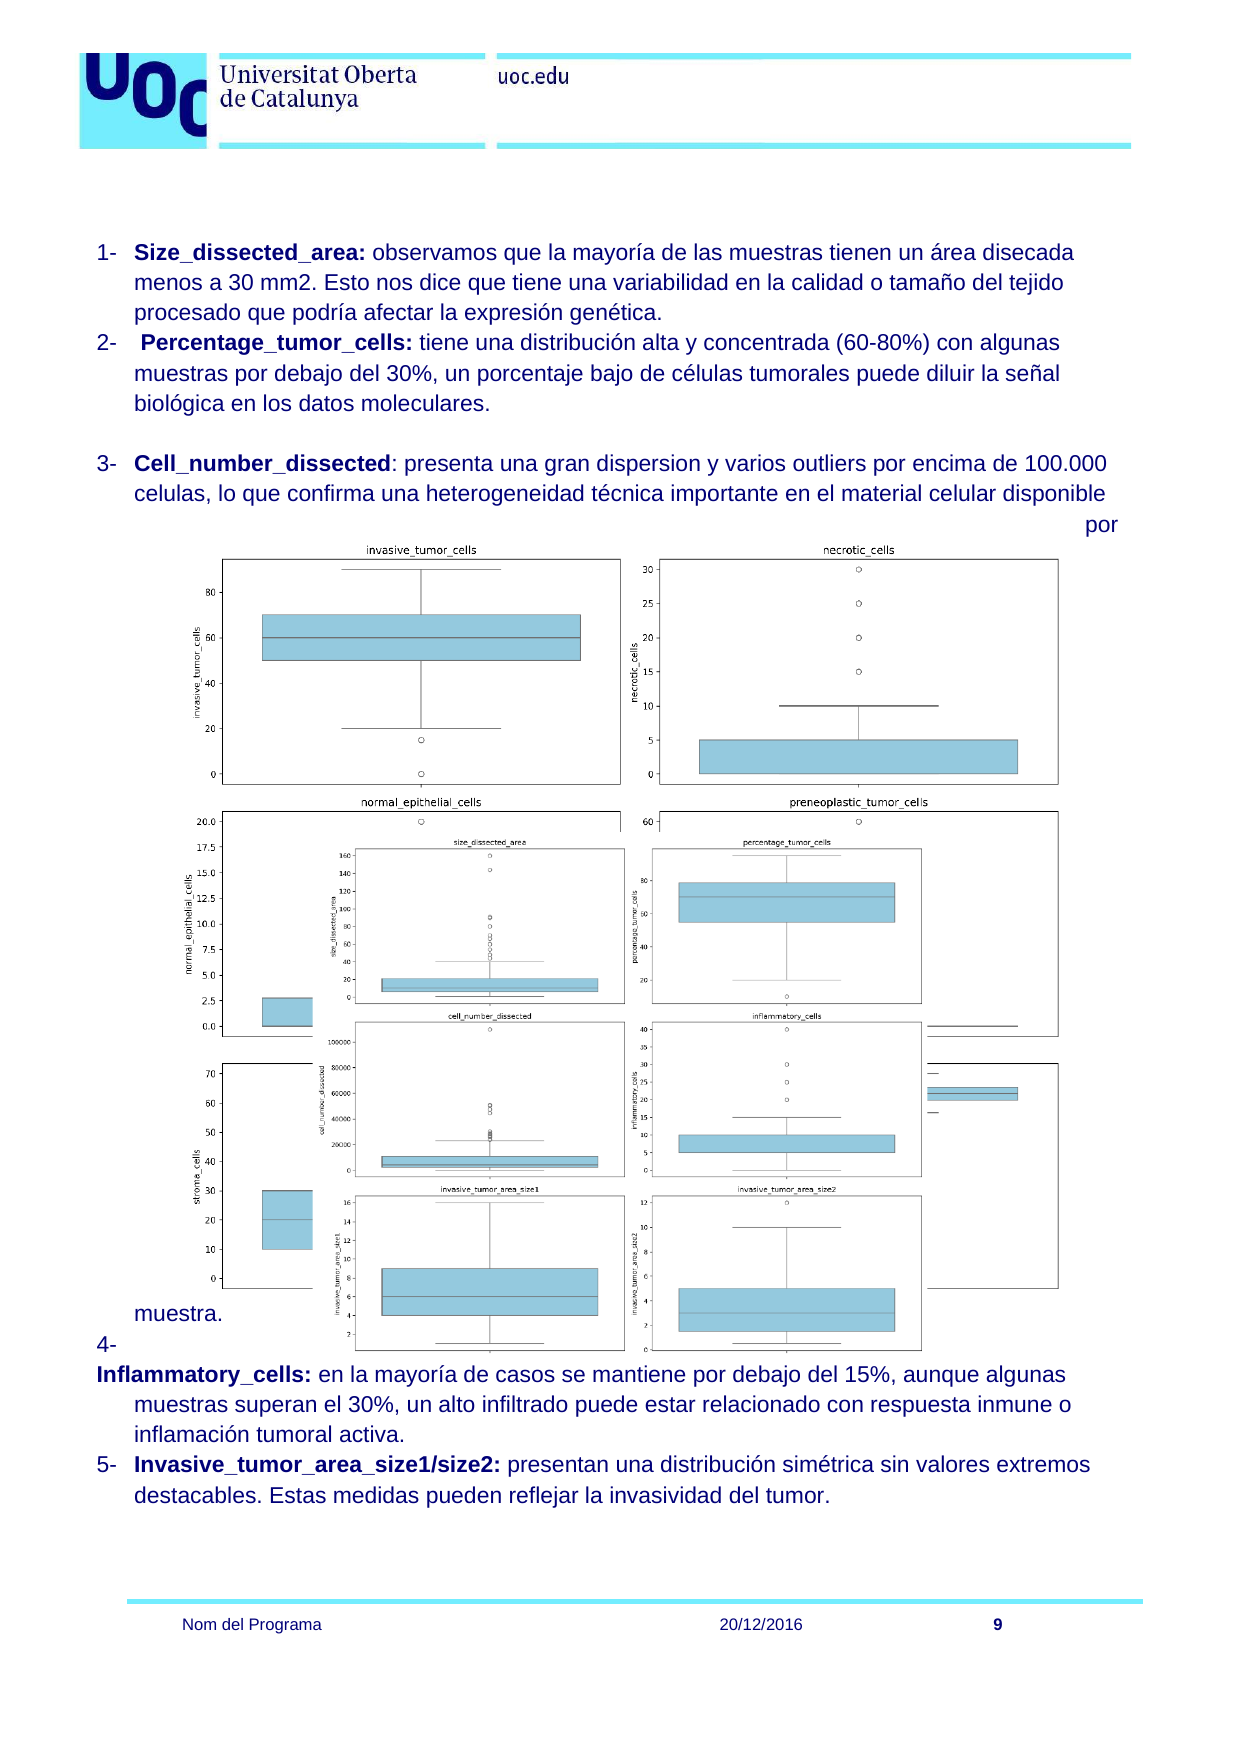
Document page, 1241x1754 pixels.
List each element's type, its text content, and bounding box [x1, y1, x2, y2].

list Percentage_tumor_cells: tiene una distribución alta y concentrada (60-80%) con algunas muestras por debajo del 30%, un porcentaje bajo de células tumorales puede diluir la señal biológica en los datos moleculares. [96, 329, 1137, 416]
list Inflammatory_cells: en la mayoría de casos se mantiene por debajo del 15%, aunque algunas muestras superan el 30%, un alto infiltrado puede estar relacionado con respuesta inmune o inflamación tumoral activa. [96, 1331, 1137, 1448]
list Size_dissected_area: observamos que la mayoría de las muestras tienen un área disecada menos a 30 mm2. Esto nos dice que tiene una variabilidad en la calidad o tamaño del tejido procesado que podría afectar la expresión genética. [96, 239, 1137, 326]
picture [74, 53, 1132, 149]
list Invasive_tumor_area_size1/size2: presentan una distribución simétrica sin valores extremos destacables. Estas medidas pueden reflejar la invasividad del tumor. [96, 1451, 1137, 1508]
picture [174, 535, 1067, 1360]
